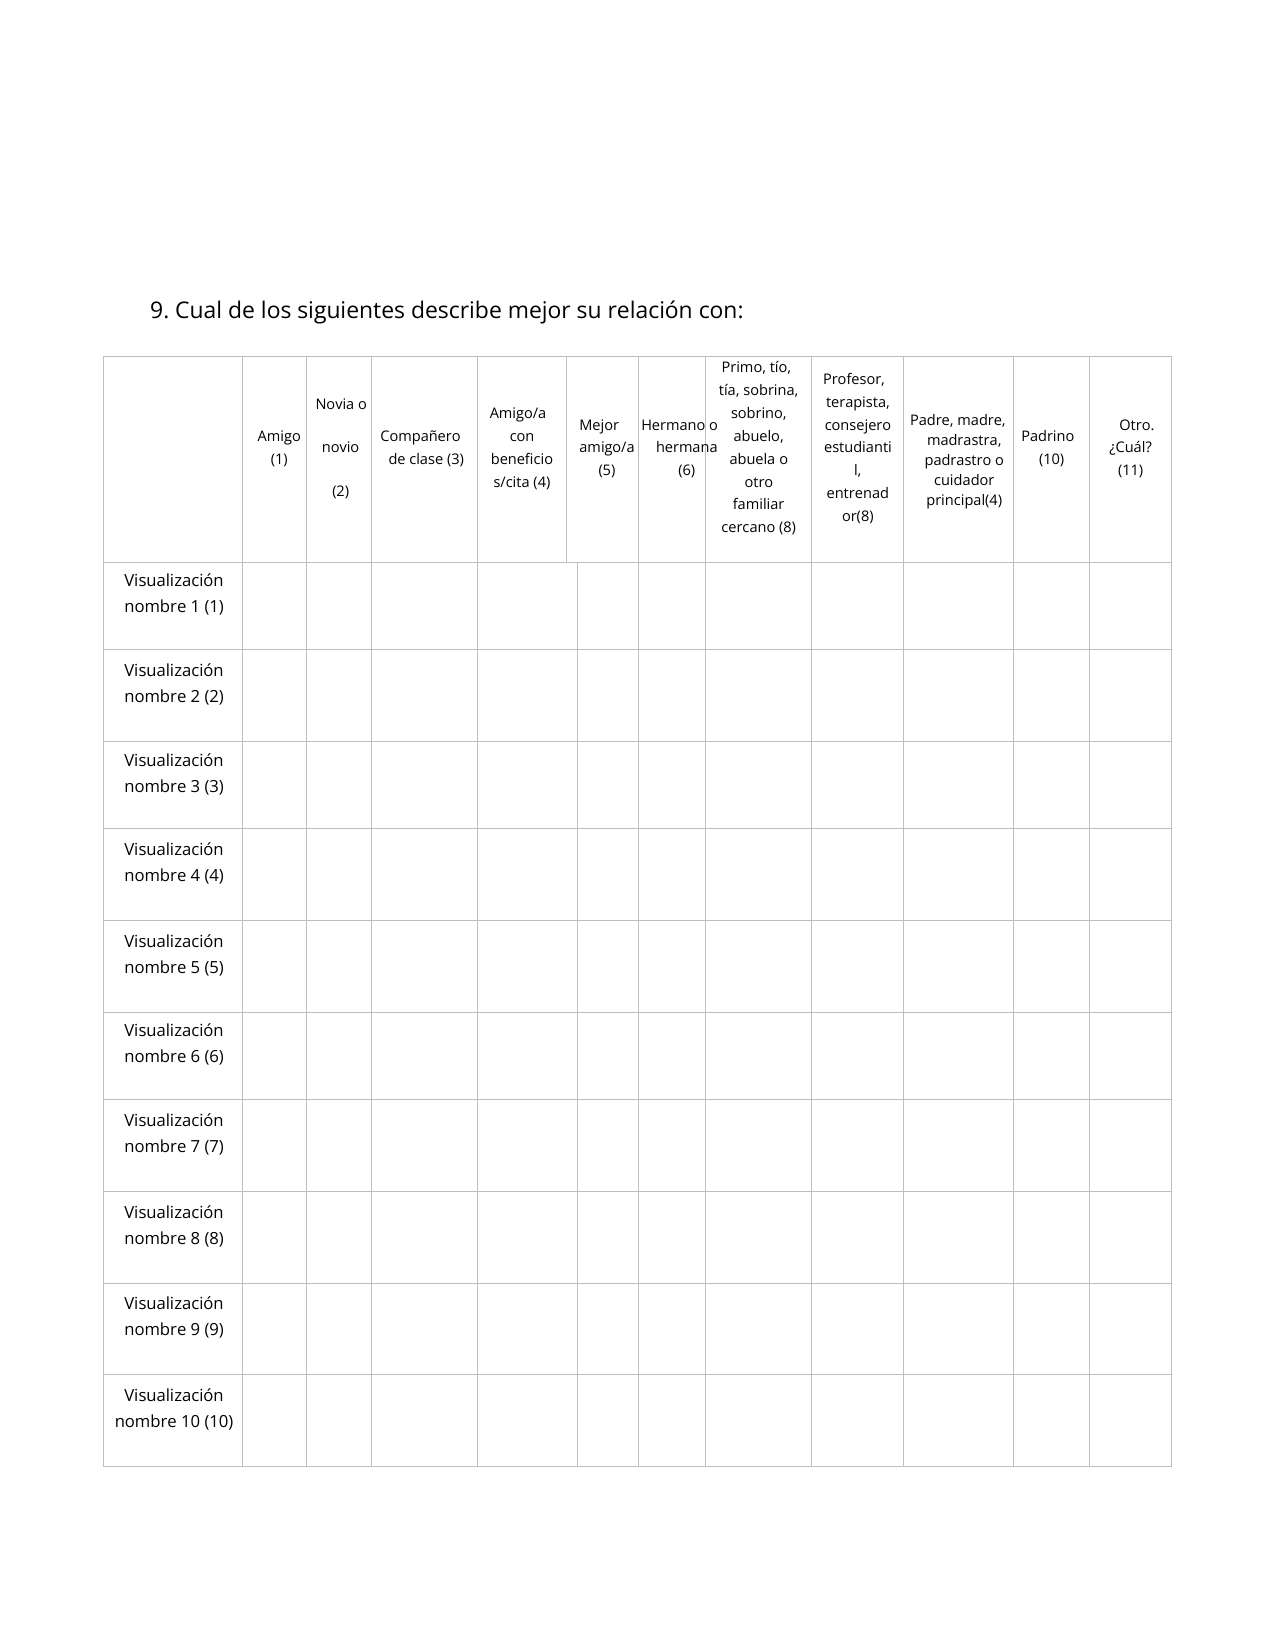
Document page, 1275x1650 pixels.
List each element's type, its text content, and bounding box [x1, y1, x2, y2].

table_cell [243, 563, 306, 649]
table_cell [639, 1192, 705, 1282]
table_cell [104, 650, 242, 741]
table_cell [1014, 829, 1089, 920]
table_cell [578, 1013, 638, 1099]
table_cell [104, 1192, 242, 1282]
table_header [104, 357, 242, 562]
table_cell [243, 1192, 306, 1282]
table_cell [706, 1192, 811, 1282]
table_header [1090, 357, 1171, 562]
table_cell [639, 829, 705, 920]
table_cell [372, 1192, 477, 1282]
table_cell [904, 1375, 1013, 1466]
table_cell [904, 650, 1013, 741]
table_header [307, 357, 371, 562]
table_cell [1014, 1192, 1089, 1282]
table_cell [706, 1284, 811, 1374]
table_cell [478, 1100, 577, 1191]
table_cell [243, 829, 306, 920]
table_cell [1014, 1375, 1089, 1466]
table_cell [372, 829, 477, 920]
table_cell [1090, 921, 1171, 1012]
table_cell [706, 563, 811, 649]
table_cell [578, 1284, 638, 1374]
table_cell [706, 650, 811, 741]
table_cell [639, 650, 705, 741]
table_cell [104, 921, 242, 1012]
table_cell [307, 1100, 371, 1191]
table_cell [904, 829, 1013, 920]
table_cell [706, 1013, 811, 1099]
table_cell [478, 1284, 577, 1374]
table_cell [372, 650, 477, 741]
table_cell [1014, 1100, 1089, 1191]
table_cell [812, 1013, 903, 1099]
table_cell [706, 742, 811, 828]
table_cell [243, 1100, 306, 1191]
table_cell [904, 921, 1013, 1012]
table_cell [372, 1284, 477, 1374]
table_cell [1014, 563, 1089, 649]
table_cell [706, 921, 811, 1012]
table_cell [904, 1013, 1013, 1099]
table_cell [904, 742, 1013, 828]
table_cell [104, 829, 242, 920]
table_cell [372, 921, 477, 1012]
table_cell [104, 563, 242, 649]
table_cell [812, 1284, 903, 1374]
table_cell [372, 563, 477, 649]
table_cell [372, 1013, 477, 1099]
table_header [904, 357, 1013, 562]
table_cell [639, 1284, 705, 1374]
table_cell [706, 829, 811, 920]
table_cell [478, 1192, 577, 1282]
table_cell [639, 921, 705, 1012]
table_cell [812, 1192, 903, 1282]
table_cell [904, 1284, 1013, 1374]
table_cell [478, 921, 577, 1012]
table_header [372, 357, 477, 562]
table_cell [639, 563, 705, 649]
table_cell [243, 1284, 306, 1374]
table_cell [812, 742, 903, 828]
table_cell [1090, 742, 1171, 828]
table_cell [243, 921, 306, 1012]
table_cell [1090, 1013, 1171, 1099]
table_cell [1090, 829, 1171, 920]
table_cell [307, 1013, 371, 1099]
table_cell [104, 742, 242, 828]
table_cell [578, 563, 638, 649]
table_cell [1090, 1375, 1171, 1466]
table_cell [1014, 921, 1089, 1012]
text 9. Cual de los siguientes describe mejor su relación con: [150, 294, 1125, 325]
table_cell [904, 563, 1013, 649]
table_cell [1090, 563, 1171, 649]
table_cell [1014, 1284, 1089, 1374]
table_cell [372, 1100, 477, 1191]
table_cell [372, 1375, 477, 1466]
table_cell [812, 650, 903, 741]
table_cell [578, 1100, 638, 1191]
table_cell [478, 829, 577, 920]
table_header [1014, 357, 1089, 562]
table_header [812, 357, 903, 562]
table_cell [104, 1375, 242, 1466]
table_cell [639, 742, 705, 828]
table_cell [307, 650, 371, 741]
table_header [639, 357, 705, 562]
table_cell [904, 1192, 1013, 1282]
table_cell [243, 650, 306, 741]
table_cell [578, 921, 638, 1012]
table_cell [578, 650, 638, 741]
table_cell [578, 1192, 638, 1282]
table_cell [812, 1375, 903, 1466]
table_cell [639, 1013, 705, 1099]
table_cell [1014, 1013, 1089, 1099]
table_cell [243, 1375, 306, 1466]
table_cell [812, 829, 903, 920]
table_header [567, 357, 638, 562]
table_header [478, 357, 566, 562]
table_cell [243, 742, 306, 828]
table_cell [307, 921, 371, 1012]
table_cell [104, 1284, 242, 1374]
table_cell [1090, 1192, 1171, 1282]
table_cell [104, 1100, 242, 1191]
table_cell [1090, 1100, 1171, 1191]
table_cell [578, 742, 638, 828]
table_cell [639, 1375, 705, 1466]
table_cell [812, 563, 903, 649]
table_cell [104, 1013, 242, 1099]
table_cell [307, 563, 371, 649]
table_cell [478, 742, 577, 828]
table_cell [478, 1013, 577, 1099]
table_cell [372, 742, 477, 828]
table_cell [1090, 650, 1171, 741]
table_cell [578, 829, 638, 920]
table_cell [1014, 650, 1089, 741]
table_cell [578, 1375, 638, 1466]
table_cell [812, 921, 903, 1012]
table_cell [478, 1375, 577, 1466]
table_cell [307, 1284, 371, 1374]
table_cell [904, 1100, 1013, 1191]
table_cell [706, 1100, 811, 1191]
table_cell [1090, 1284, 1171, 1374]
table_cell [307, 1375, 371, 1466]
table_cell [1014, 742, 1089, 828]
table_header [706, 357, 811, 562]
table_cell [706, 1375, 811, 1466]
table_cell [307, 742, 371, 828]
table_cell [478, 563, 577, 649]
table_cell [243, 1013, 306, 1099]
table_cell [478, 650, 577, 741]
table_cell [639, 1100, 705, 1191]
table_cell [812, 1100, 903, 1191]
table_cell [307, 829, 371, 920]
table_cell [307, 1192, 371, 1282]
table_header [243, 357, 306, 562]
